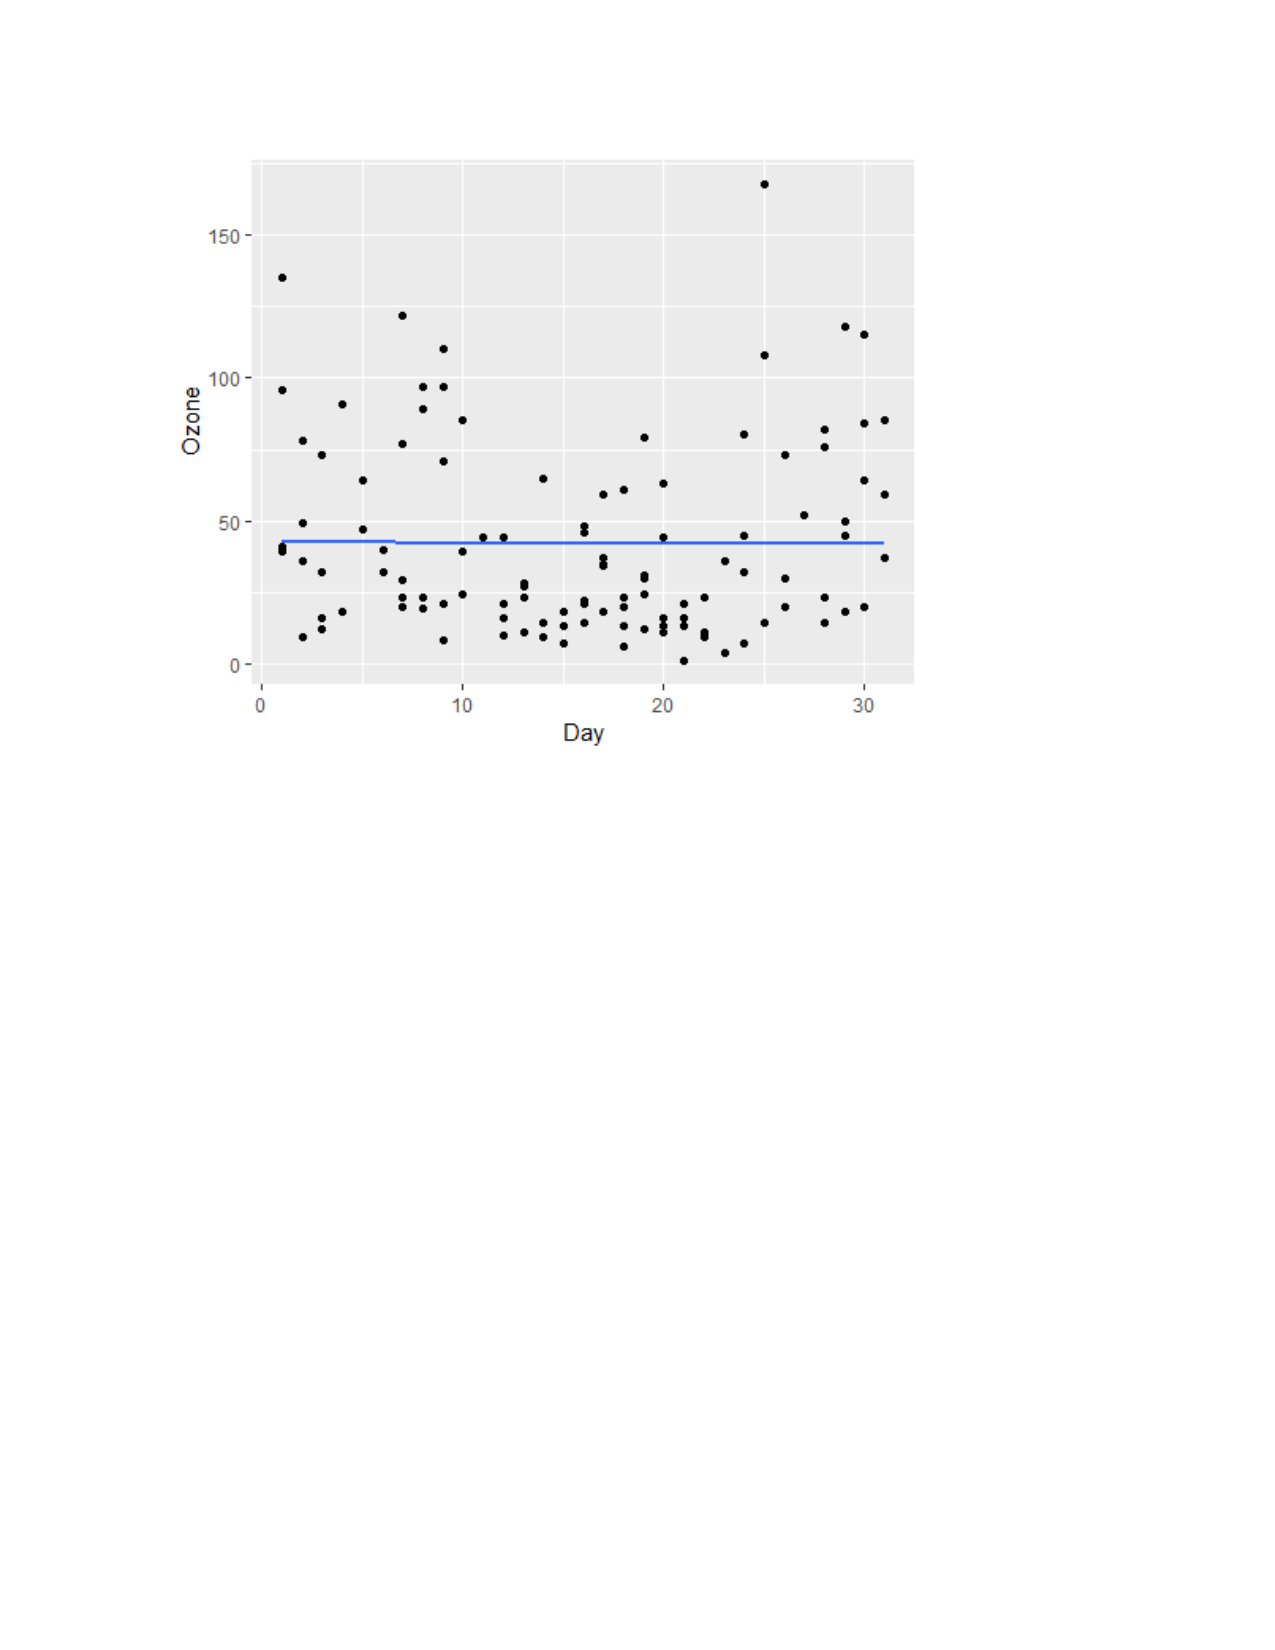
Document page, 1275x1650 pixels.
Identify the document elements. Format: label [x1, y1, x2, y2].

picture [168, 150, 927, 757]
